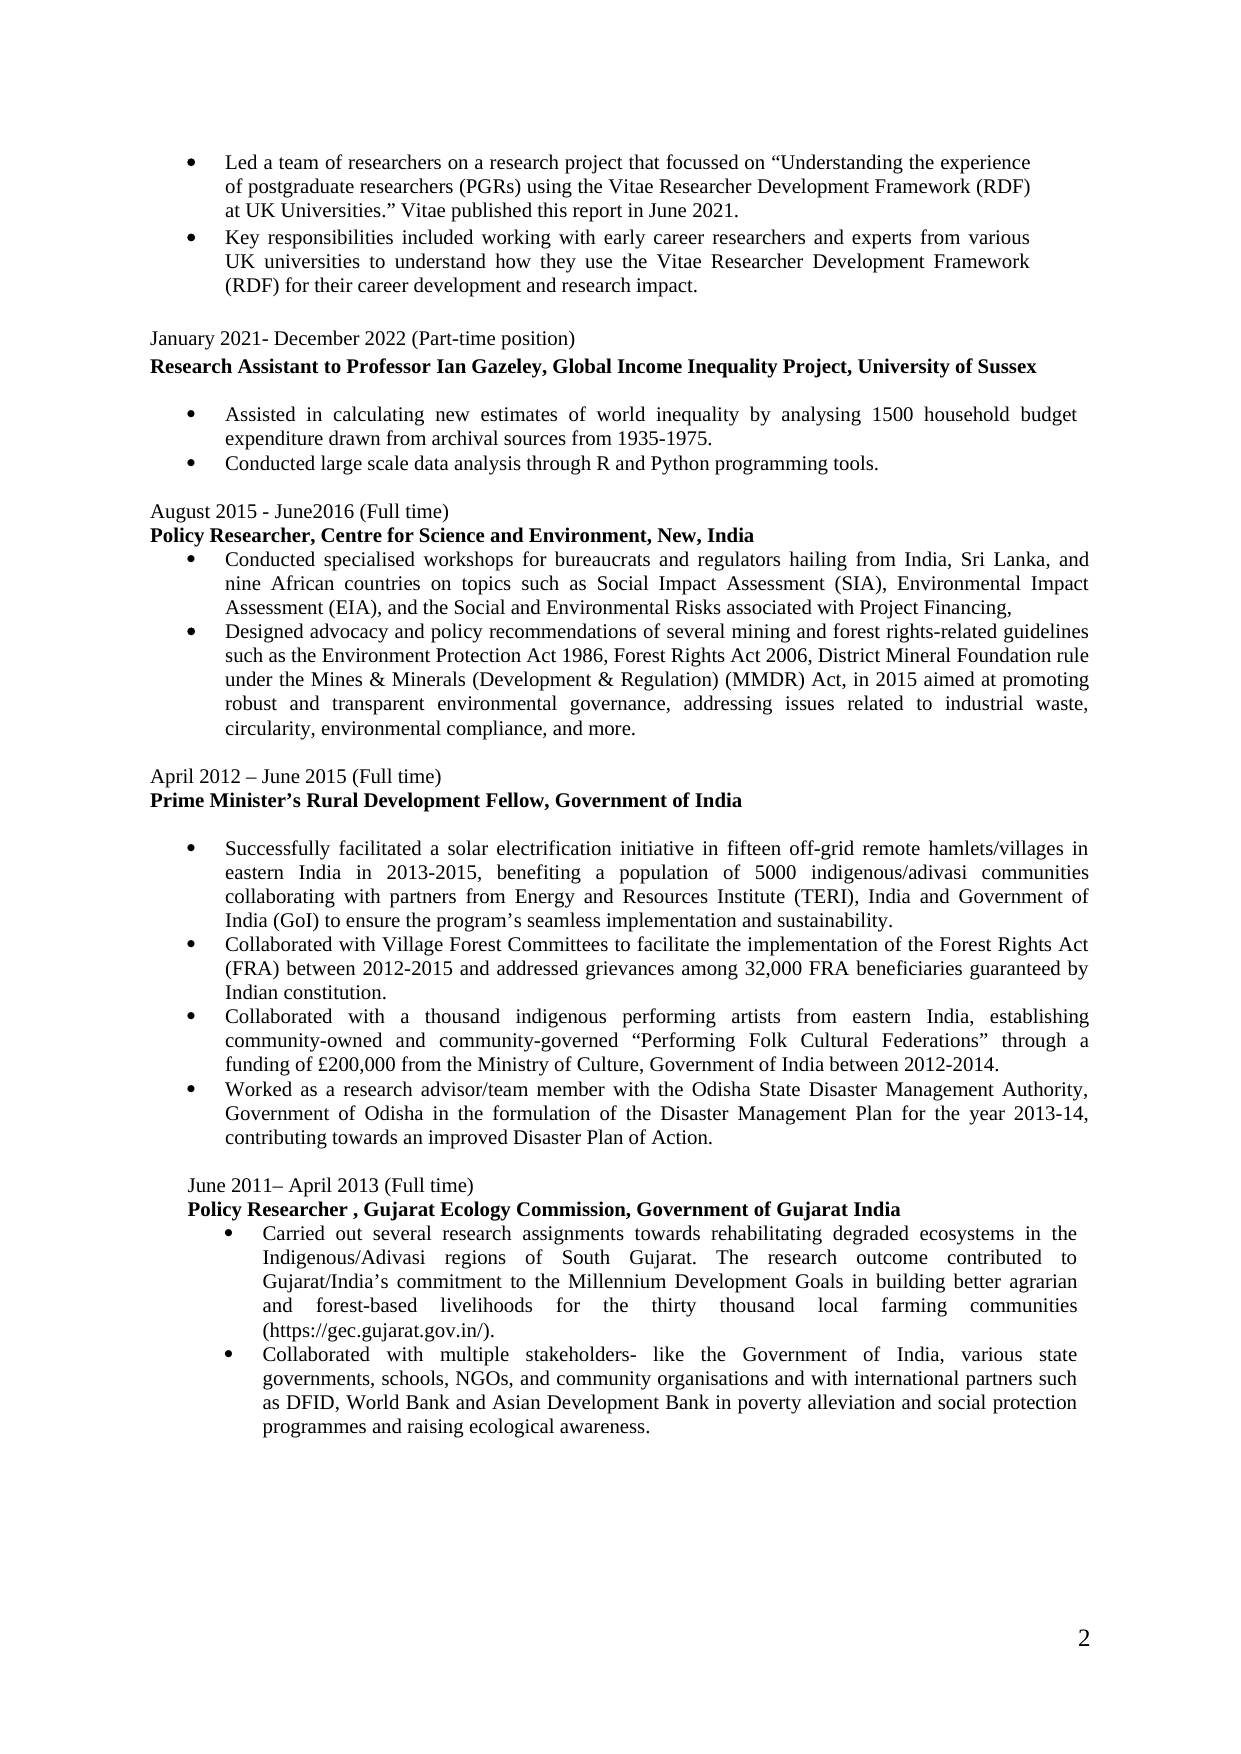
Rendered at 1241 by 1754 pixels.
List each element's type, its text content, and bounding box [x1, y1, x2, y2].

list Worked as a research advisor/team member with the Odisha State Disaster Management Authority, Government of Odisha in the formulation of the Disaster Management Plan for the year 2013-14, contributing towards an improved Disaster Plan of Action. [187, 1076, 1090, 1149]
list Assisted in calculating new estimates of world inequality by analysing 1500 household budget expenditure drawn from archival sources from 1935-1975. [187, 402, 1078, 450]
list Designed advocacy and policy recommendations of several mining and forest rights-related guidelines such as the Environment Protection Act 1986, Forest Rights Act 2006, District Mineral Foundation rule under the Mines & Minerals (Development & Regulation) (MMDR) Act, in 2015 aimed at promoting robust and transparent environmental governance, addressing issues related to industrial waste, circularity, environmental compliance, and more. [187, 619, 1090, 739]
text Policy Researcher, Centre for Science and Environment, New, India [150, 523, 1078, 547]
subtitle Led a team of researchers on a research project that focussed on “Understanding the experience of postgraduate researchers (PGRs) using the Vitae Researcher Development Framework (RDF) at UK Universities.” Vitae published this report in June 2021. [187, 150, 1031, 222]
list Conducted specialised workshops for bureaucrats and regulators hailing from India, Sri Lanka, and nine African countries on topics such as Social Impact Assessment (SIA), Environmental Impact Assessment (EIA), and the Social and Environmental Risks associated with Project Financing, [187, 547, 1090, 619]
subtitle Research Assistant to Professor Ian Gazeley, Global Income Inequality Project, University of Sussex [150, 354, 1090, 378]
subtitle January 2021- December 2022 (Part-time position) [150, 326, 1090, 350]
list Carried out several research assignments towards rehabilitating degraded ecosystems in the Indigenous/Adivasi regions of South Gujarat. The research outcome contributed to Gujarat/India’s commitment to the Millennium Development Goals in building better agrarian and forest-based livelihoods for the thirty thousand local farming communities (https://gec.gujarat.gov.in/). [225, 1221, 1078, 1342]
list Collaborated with Village Forest Committees to facilitate the implementation of the Forest Rights Act (FRA) between 2012-2015 and addressed grievances among 32,000 FRA beneficiaries guaranteed by Indian constitution. [187, 932, 1090, 1004]
text April 2012 – June 2015 (Full time) [150, 764, 1078, 788]
text June 2011– April 2013 (Full time) [187, 1173, 1078, 1197]
list Successfully facilitated a solar electrification initiative in fifteen off-grid remote hamlets/villages in eastern India in 2013-2015, benefiting a population of 5000 indigenous/adivasi communities collaborating with partners from Energy and Resources Institute (TERI), India and Government of India (GoI) to ensure the program’s seamless implementation and sustainability. [187, 836, 1090, 932]
text August 2015 - June2016 (Full time) [150, 499, 1078, 523]
subtitle Key responsibilities included working with early career researchers and experts from various UK universities to understand how they use the Vitae Researcher Development Framework (RDF) for their career development and research impact. [187, 225, 1031, 297]
text Policy Researcher , Gujarat Ecology Commission, Government of Gujarat India [187, 1197, 1078, 1221]
text Prime Minister’s Rural Development Fellow, Government of India [150, 788, 1090, 812]
list Collaborated with a thousand indigenous performing artists from eastern India, establishing community-owned and community-governed “Performing Folk Cultural Federations” through a funding of £200,000 from the Ministry of Culture, Government of India between 2012-2014. [187, 1004, 1090, 1076]
list Collaborated with multiple stakeholders- like the Government of India, various state governments, schools, NGOs, and community organisations and with international partners such as DFID, World Bank and Asian Development Bank in poverty alleviation and social protection programmes and raising ecological awareness. [225, 1342, 1078, 1438]
list Conducted large scale data analysis through R and Python programming tools. [187, 450, 1078, 474]
